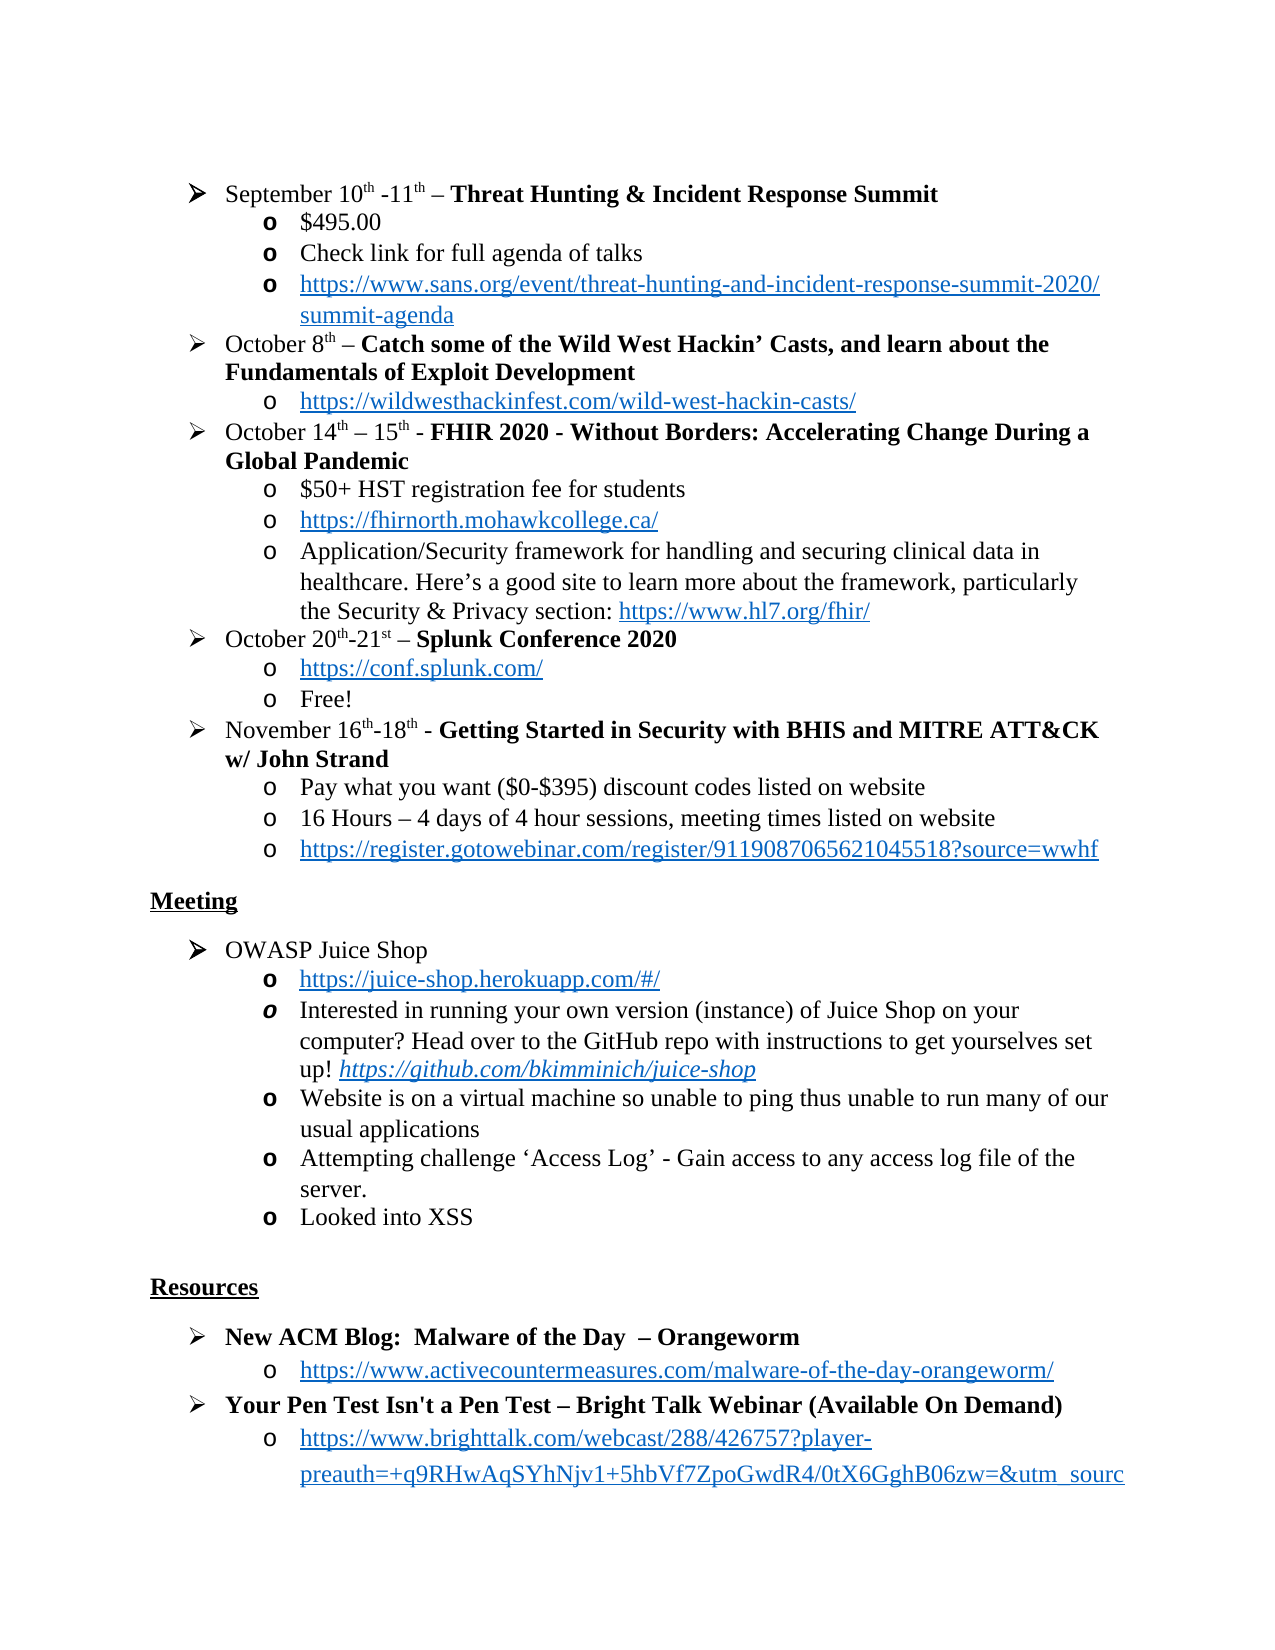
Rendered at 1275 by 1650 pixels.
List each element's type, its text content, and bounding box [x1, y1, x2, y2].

list https://www.activecountermeasures.com/malware-of-the-day-orangeworm/ [262, 1355, 1125, 1386]
list October 8th – Catch some of the Wild West Hackin’ Casts, and learn about the Fundamentals of Exploit Development [187, 329, 1125, 386]
list https://conf.splunk.com/ [262, 653, 1125, 684]
list $495.00 [262, 207, 1125, 238]
list https://fhirnorth.mohawkcollege.ca/ [262, 505, 1125, 536]
list Website is on a virtual machine so unable to ping thus unable to run many of our usual applications [262, 1083, 1125, 1143]
list October 20th-21st – Splunk Conference 2020 [187, 624, 1125, 653]
list $50+ HST registration fee for students [262, 474, 1125, 505]
list https://wildwesthackinfest.com/wild-west-hackin-casts/ [262, 386, 1125, 417]
list https://juice-shop.herokuapp.com/#/ [262, 964, 1125, 995]
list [262, 1423, 1125, 1487]
list Interested in running your own version (instance) of Juice Shop on your computer? Head over to the GitHub repo with instructions to get yourselves set up! https://github.com/bkimminich/juice-shop [262, 995, 1125, 1083]
list Application/Security framework for handling and securing clinical data in healthcare. Here’s a good site to learn more about the framework, particularly the Security & Privacy section: https://www.hl7.org/fhir/ [262, 536, 1125, 624]
list November 16th-18th - Getting Started in Security with BHIS and MITRE ATT&CK w/ John Strand [187, 715, 1125, 772]
text Meeting [150, 886, 1125, 914]
list 16 Hours – 4 days of 4 hour sessions, meeting times listed on website [262, 803, 1125, 834]
list Attempting challenge ‘Access Log’ - Gain access to any access log file of the server. [262, 1143, 1125, 1202]
list OWASP Juice Shop [188, 935, 1125, 964]
list October 14th – 15th - FHIR 2020 - Without Borders: Accelerating Change During a Global Pandemic [187, 417, 1125, 474]
list Your Pen Test Isn't a Pen Test – Bright Talk Webinar (Available On Demand) [187, 1391, 1125, 1419]
list September 10th -11th – Threat Hunting & Incident Response Summit [187, 179, 1125, 207]
text Resources [150, 1272, 1125, 1301]
list Check link for full agenda of talks [262, 238, 1125, 269]
list https://register.gotowebinar.com/register/9119087065621045518?source=wwhf [262, 834, 1125, 865]
list Free! [262, 684, 1125, 715]
list New ACM Blog: Malware of the Day – Orangeworm [187, 1322, 1125, 1351]
list https://www.sans.org/event/threat-hunting-and-incident-response-summit-2020/summit-agenda [262, 269, 1125, 329]
list Looked into XSS [262, 1202, 1125, 1233]
list Pay what you want ($0-$395) discount codes listed on website [262, 772, 1125, 803]
